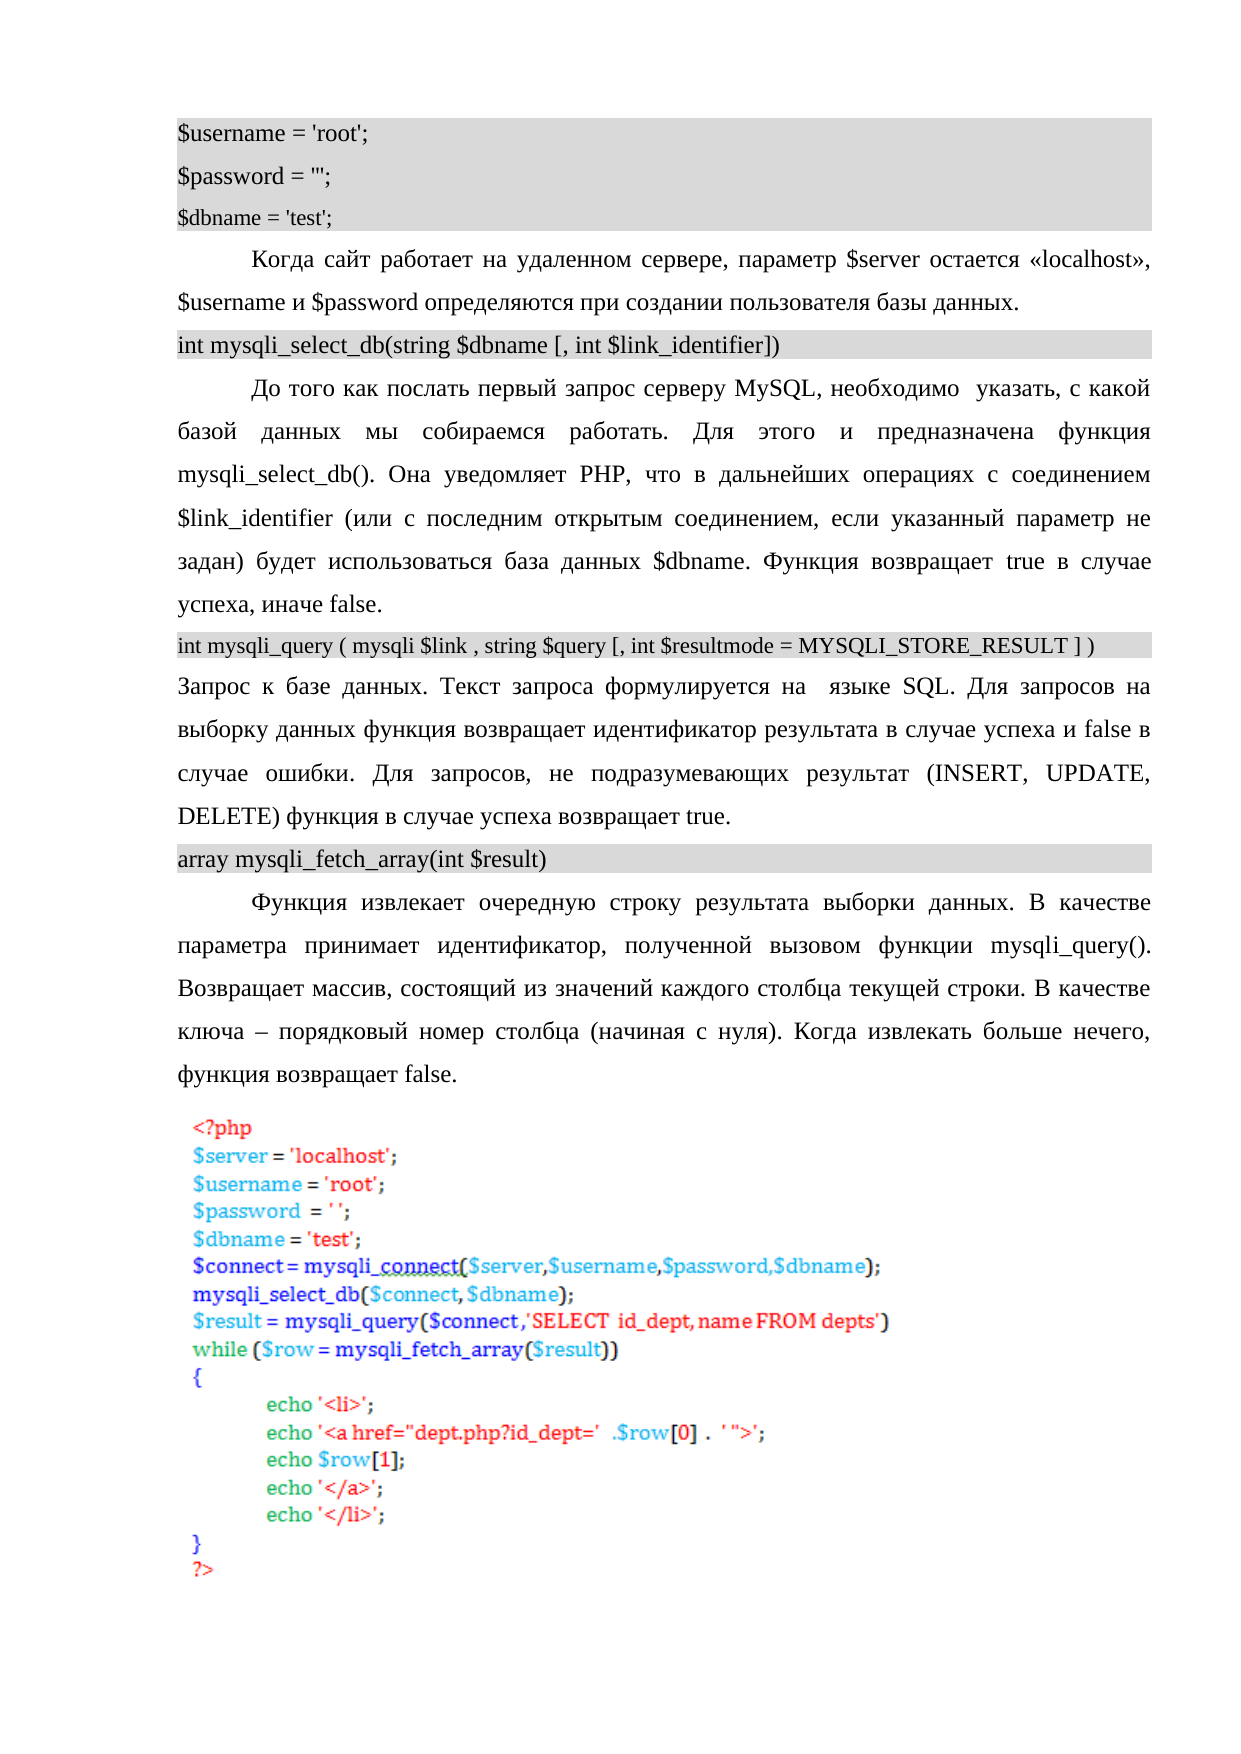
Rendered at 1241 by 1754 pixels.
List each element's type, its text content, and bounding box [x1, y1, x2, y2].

text Запрос к базе данных. Текст запроса формулируется на языке SQL. Для запросов на выборку данных функция возвращает идентификатор результата в случае успеха и false в случае ошибки. Для запросов, не подразумевающих результат (INSERT, UPDATE, DELETE) функция в случае успеха возвращает true. [177, 671, 1152, 829]
text $dbname = 'test'; [177, 204, 1152, 231]
text $password = '''; [177, 161, 1152, 190]
text int mysqli_select_db(string $dbname [, int $link_identifier]) [177, 330, 1152, 359]
text До того как послать первый запрос серверу MySQL, необходимо указать, с какой базой данных мы собираемся работать. Для этого и предназначена функция mysqli_select_db(). Она уведомляет PHP, что в дальнейших операциях с соединением $link_identifier (или с последним открытым соединением, если указанный параметр не задан) будет использоваться база данных $dbname. Функция возвращает true в случае успеха, иначе false. [177, 373, 1152, 618]
text $username = 'root'; [177, 118, 1152, 147]
text array mysqli_fetch_array(int $result) [177, 844, 1152, 873]
text int mysqli_query ( mysqli $link , string $query [, int $resultmode = MYSQLI_STORE_RESULT ] ) [177, 632, 1152, 658]
text Когда сайт работает на удаленном сервере, параметр $server остается «localhost», $username и $password определяются при создании пользователя базы данных. [177, 244, 1152, 316]
text Функция извлекает очередную строку результата выборки данных. В качестве параметра принимает идентификатор, полученной вызовом функции mysqli_query(). Возвращает массив, состоящий из значений каждого столбца текущей строки. В качестве ключа – порядковый номер столбца (начиная с нуля). Когда извлекать больше нечего, функция возвращает false. [177, 887, 1152, 1088]
